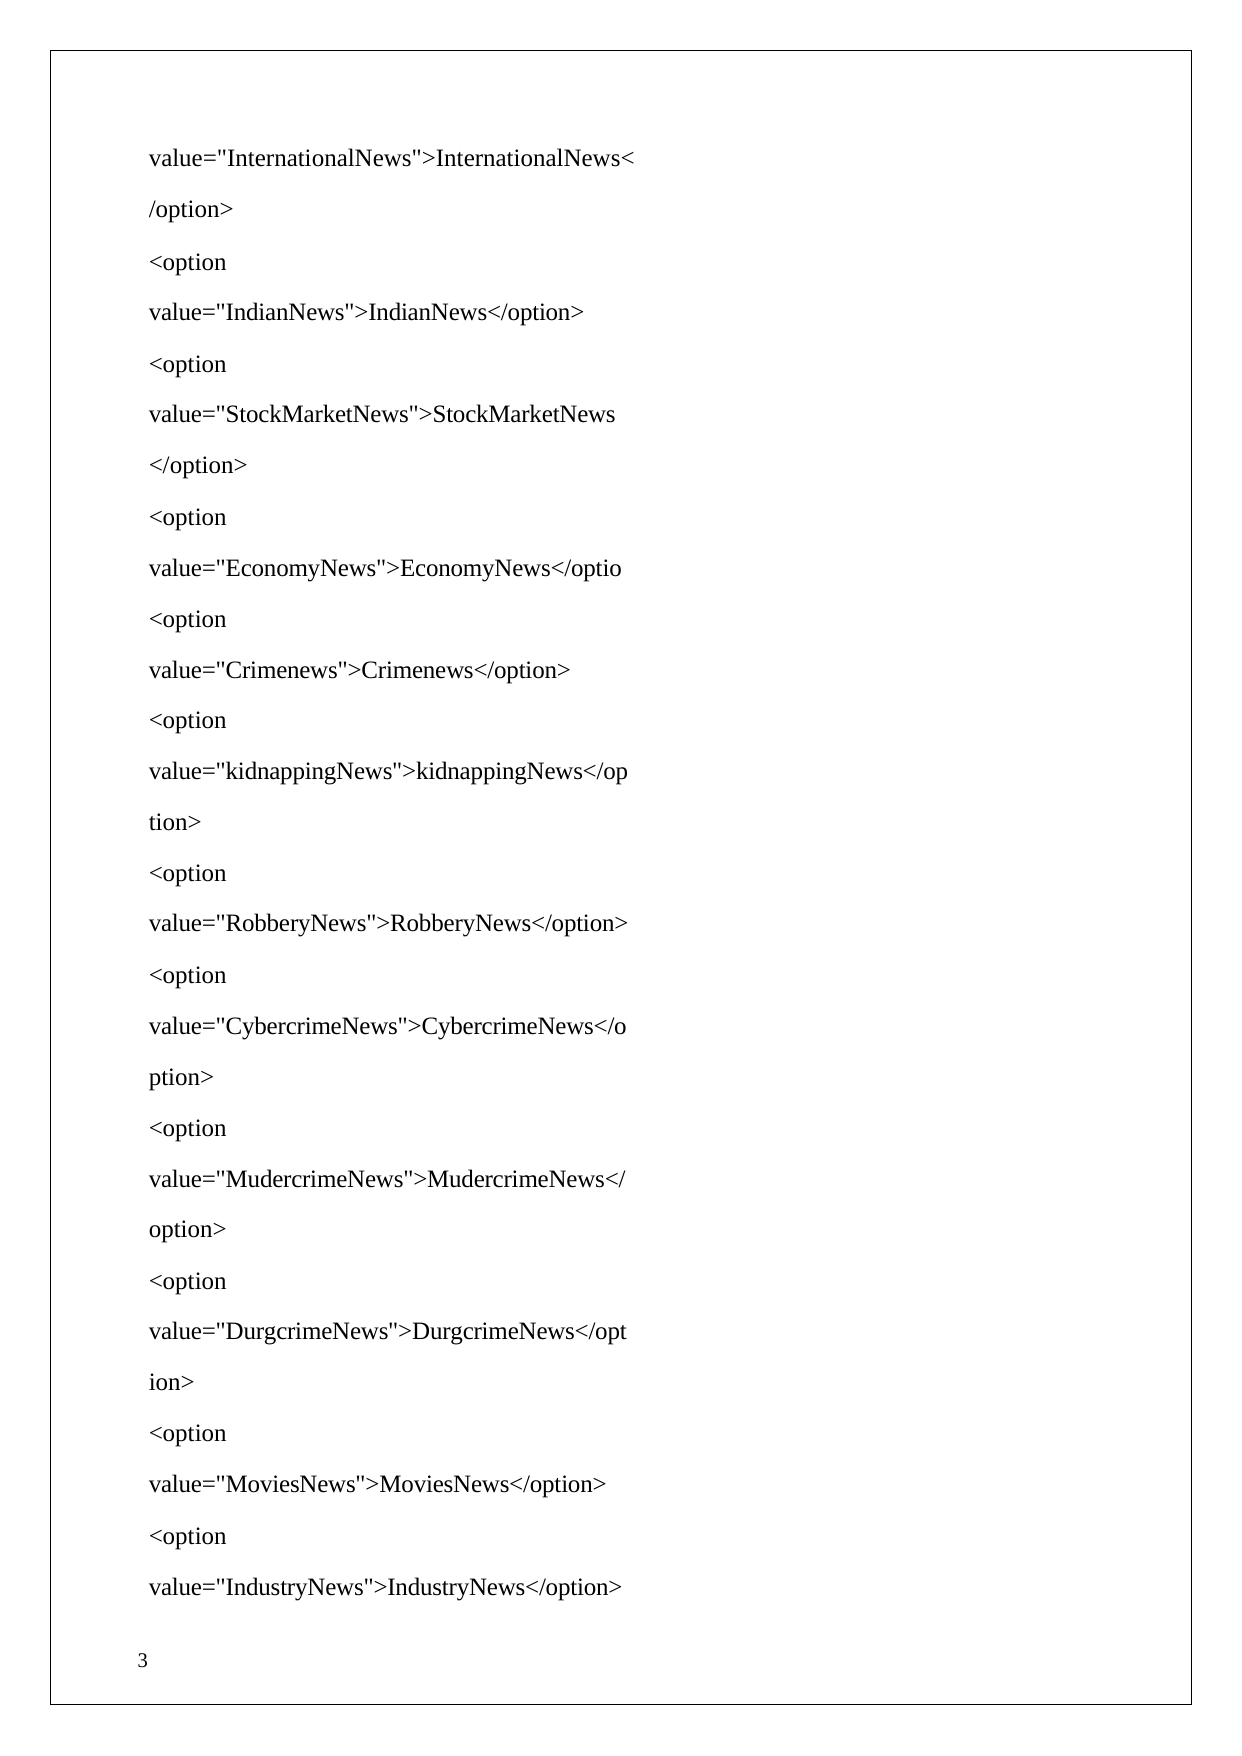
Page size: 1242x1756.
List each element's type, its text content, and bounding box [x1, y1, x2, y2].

text <option value="MudercrimeNews">MudercrimeNews</ option> [148, 1113, 627, 1243]
text <option value="StockMarketNews">StockMarketNews [148, 349, 617, 428]
text <option value="RobberyNews">RobberyNews</option> [148, 858, 630, 937]
text <option value="EconomyNews">EconomyNews</optio [148, 502, 623, 581]
text </option> [148, 450, 1177, 479]
text <option value="IndianNews">IndianNews</option> [148, 247, 586, 326]
text <option value="kidnappingNews">kidnappingNews</op tion> [148, 706, 630, 835]
text <option value="Crimenews">Crimenews</option> [148, 604, 573, 684]
text <option value="DurgcrimeNews">DurgcrimeNews</opt ion> [148, 1266, 628, 1396]
text /option> [148, 194, 1177, 223]
text value="InternationalNews">InternationalNews< [148, 143, 1177, 172]
text <option value="MoviesNews">MoviesNews</option> [148, 1418, 608, 1498]
text <option value="CybercrimeNews">CybercrimeNews</o ption> [148, 961, 628, 1090]
text <option value="IndustryNews">IndustryNews</option> [148, 1521, 624, 1600]
